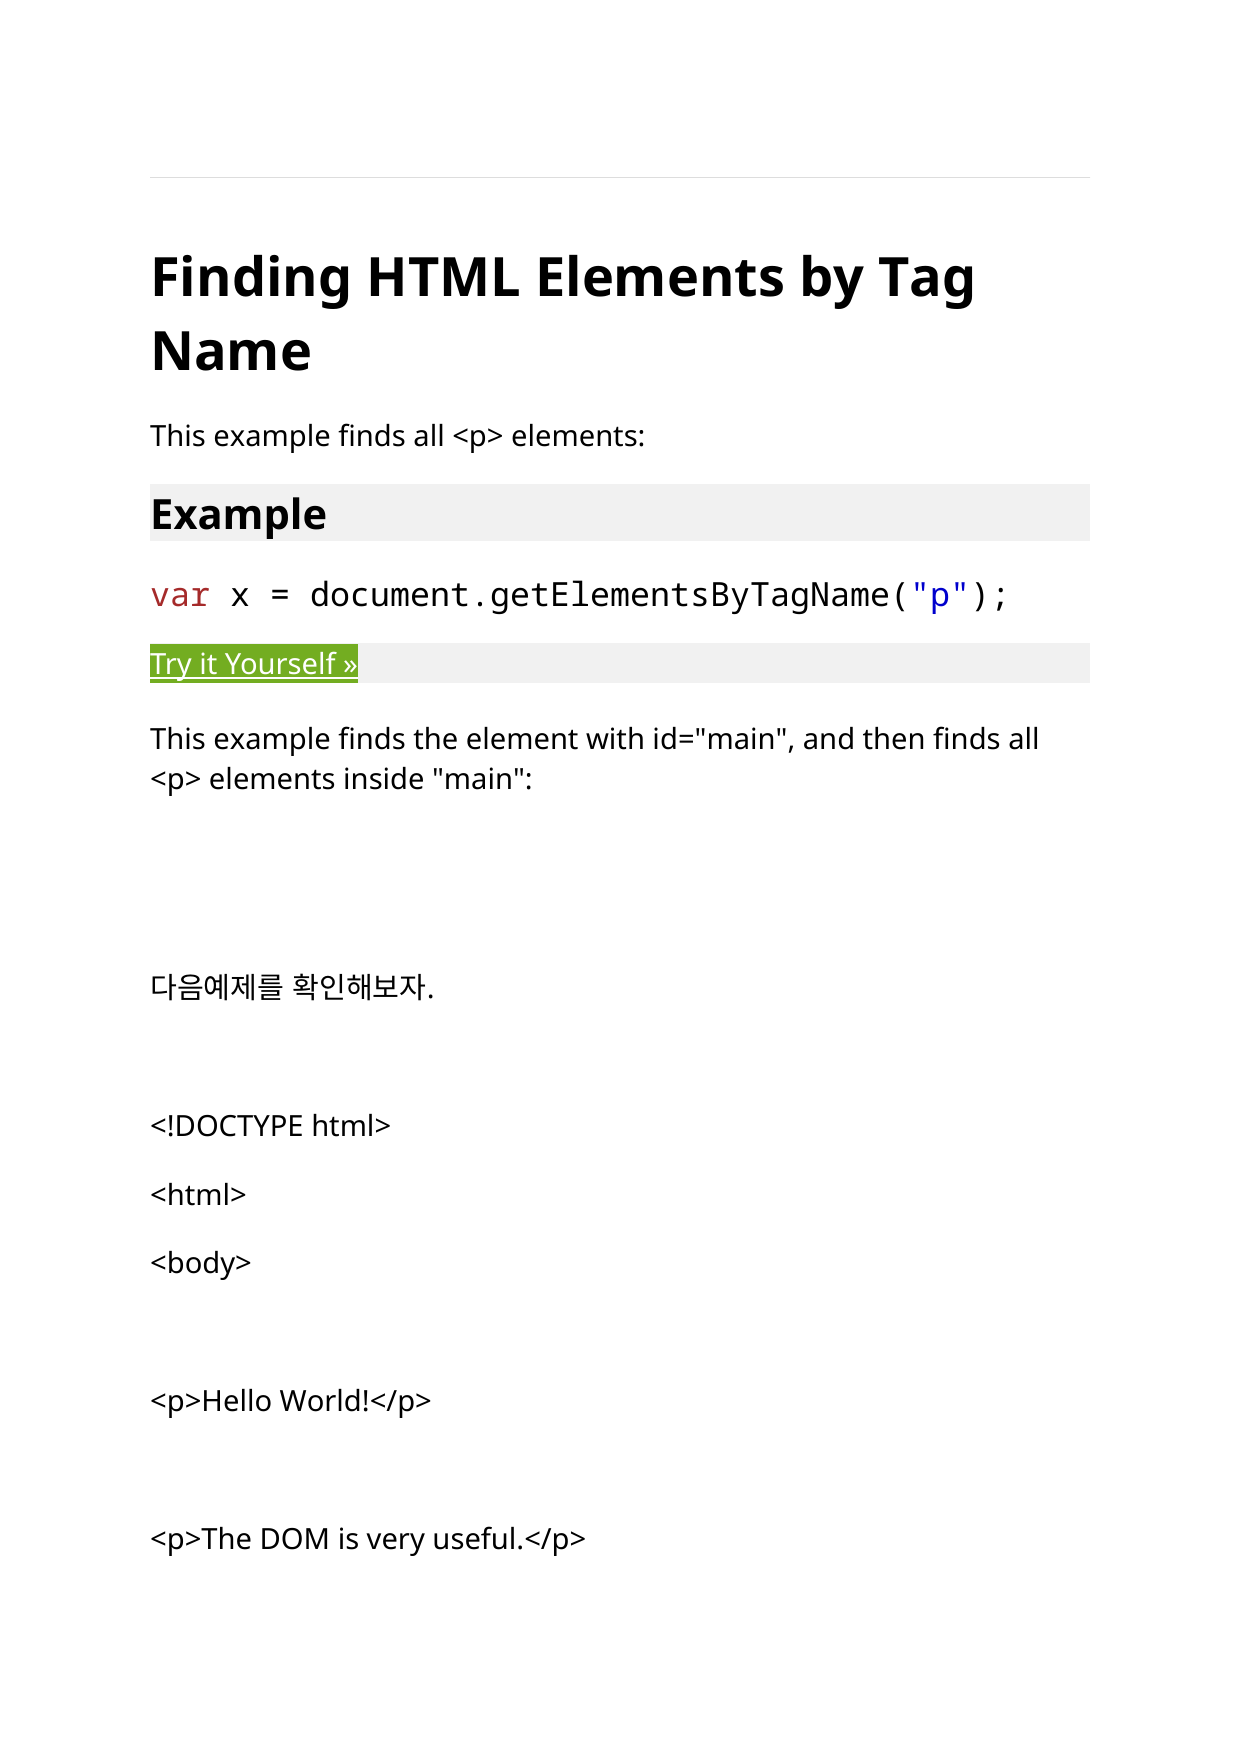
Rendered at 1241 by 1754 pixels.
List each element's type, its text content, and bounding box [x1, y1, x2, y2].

text <html> [150, 1174, 1090, 1213]
subtitle Example [150, 484, 1090, 541]
text var x = document.getElementsByTagName("p"); [150, 570, 1090, 616]
text This example finds all <p> elements: [150, 416, 1090, 455]
text <body> [150, 1243, 1090, 1282]
text <p>Hello World!</p> [150, 1380, 1090, 1420]
text <p>The DOM is very useful.</p> [150, 1518, 1090, 1558]
text This example finds the element with id="main", and then finds all <p> elements inside "main": [150, 718, 1090, 798]
subtitle Finding HTML Elements by Tag Name [150, 239, 1090, 386]
text <!DOCTYPE html> [150, 1105, 1090, 1144]
text 다음예제를 확인해보자. [150, 964, 1090, 1007]
text Try it Yourself » [150, 643, 1090, 683]
